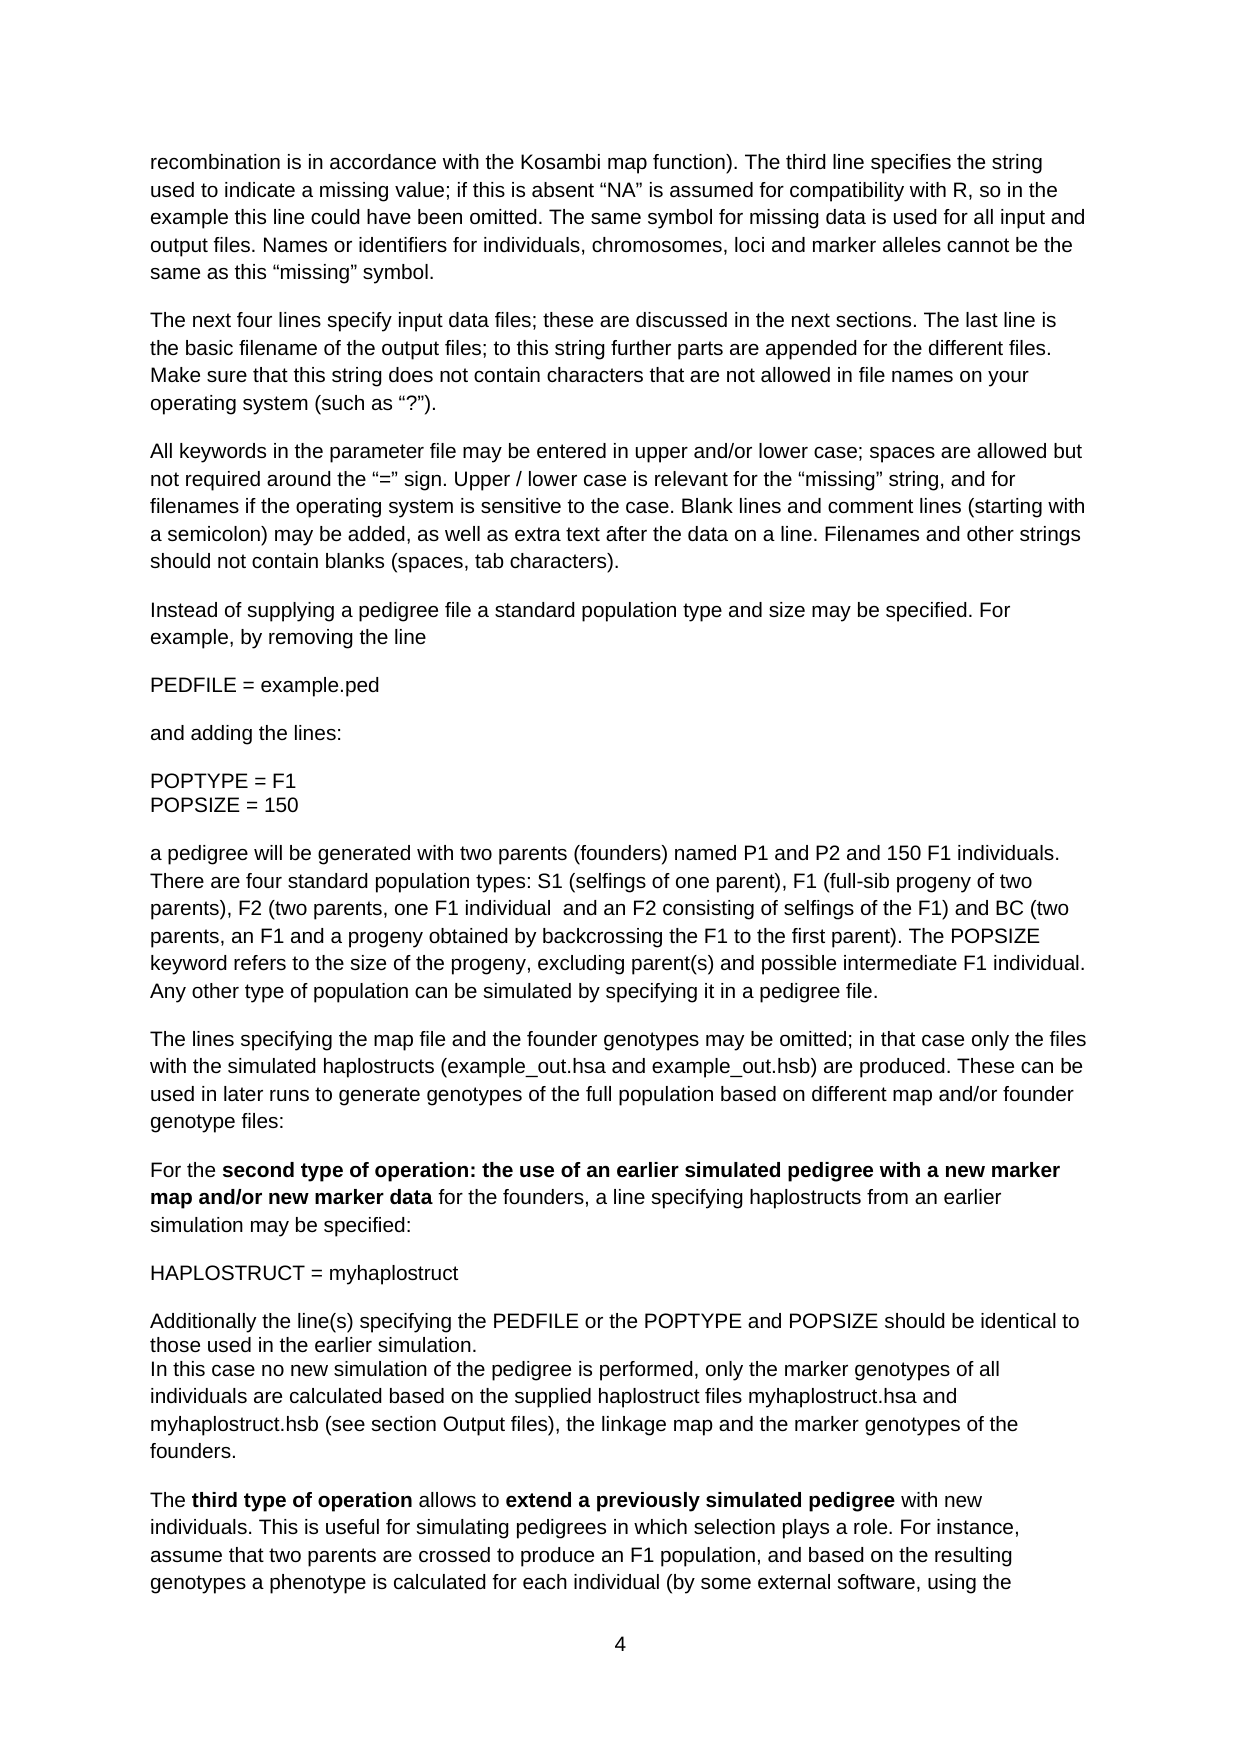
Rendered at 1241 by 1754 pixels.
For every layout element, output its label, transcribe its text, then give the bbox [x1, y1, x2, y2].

text For the second type of operation: the use of an earlier simulated pedigree with a new marker map and/or new marker data for the founders, a line specifying haplostructs from an earlier simulation may be specified: [150, 1158, 1090, 1237]
text and adding the lines: [150, 721, 1090, 745]
text POPSIZE = 150 [150, 793, 1090, 817]
text All keywords in the parameter file may be entered in upper and/or lower case; spaces are allowed but not required around the “=” sign. Upper / lower case is relevant for the “missing” string, and for filenames if the operating system is sensitive to the case. Blank lines and comment lines (starting with a semicolon) may be added, as well as extra text after the data on a line. Filenames and other strings should not contain blanks (spaces, tab characters). [150, 439, 1090, 573]
text In this case no new simulation of the pedigree is performed, only the marker genotypes of all individuals are calculated based on the supplied haplostruct files myhaplostruct.hsa and myhaplostruct.hsb (see section Output files), the linkage map and the marker genotypes of the founders. [150, 1357, 1090, 1463]
text The next four lines specify input data files; these are discussed in the next sections. The last line is the basic filename of the output files; to this string further parts are appended for the different files. Make sure that this string does not contain characters that are not allowed in file names on your operating system (such as “?”). [150, 308, 1090, 415]
text a pedigree will be generated with two parents (founders) named P1 and P2 and 150 F1 individuals. There are four standard population types: S1 (selfings of one parent), F1 (full-sib progeny of two parents), F2 (two parents, one F1 individual and an F2 consisting of selfings of the F1) and BC (two parents, an F1 and a progeny obtained by backcrossing the F1 to the first parent). The POPSIZE keyword refers to the size of the progeny, excluding parent(s) and possible intermediate F1 individual. Any other type of population can be simulated by specifying it in a pedigree file. [150, 841, 1090, 1002]
text HAPLOSTRUCT = myhaplostruct [150, 1261, 1090, 1285]
text POPTYPE = F1 [150, 769, 1090, 793]
text Additionally the line(s) specifying the PEDFILE or the POPTYPE and POPSIZE should be identical to those used in the earlier simulation. [150, 1309, 1090, 1357]
text PEDFILE = example.ped [150, 673, 1090, 697]
text Instead of supplying a pedigree file a standard population type and size may be specified. For example, by removing the line [150, 597, 1090, 649]
text The lines specifying the map file and the founder genotypes may be omitted; in that case only the files with the simulated haplostructs (example_out.hsa and example_out.hsb) are produced. These can be used in later runs to generate genotypes of the full population based on different map and/or founder genotype files: [150, 1027, 1090, 1133]
